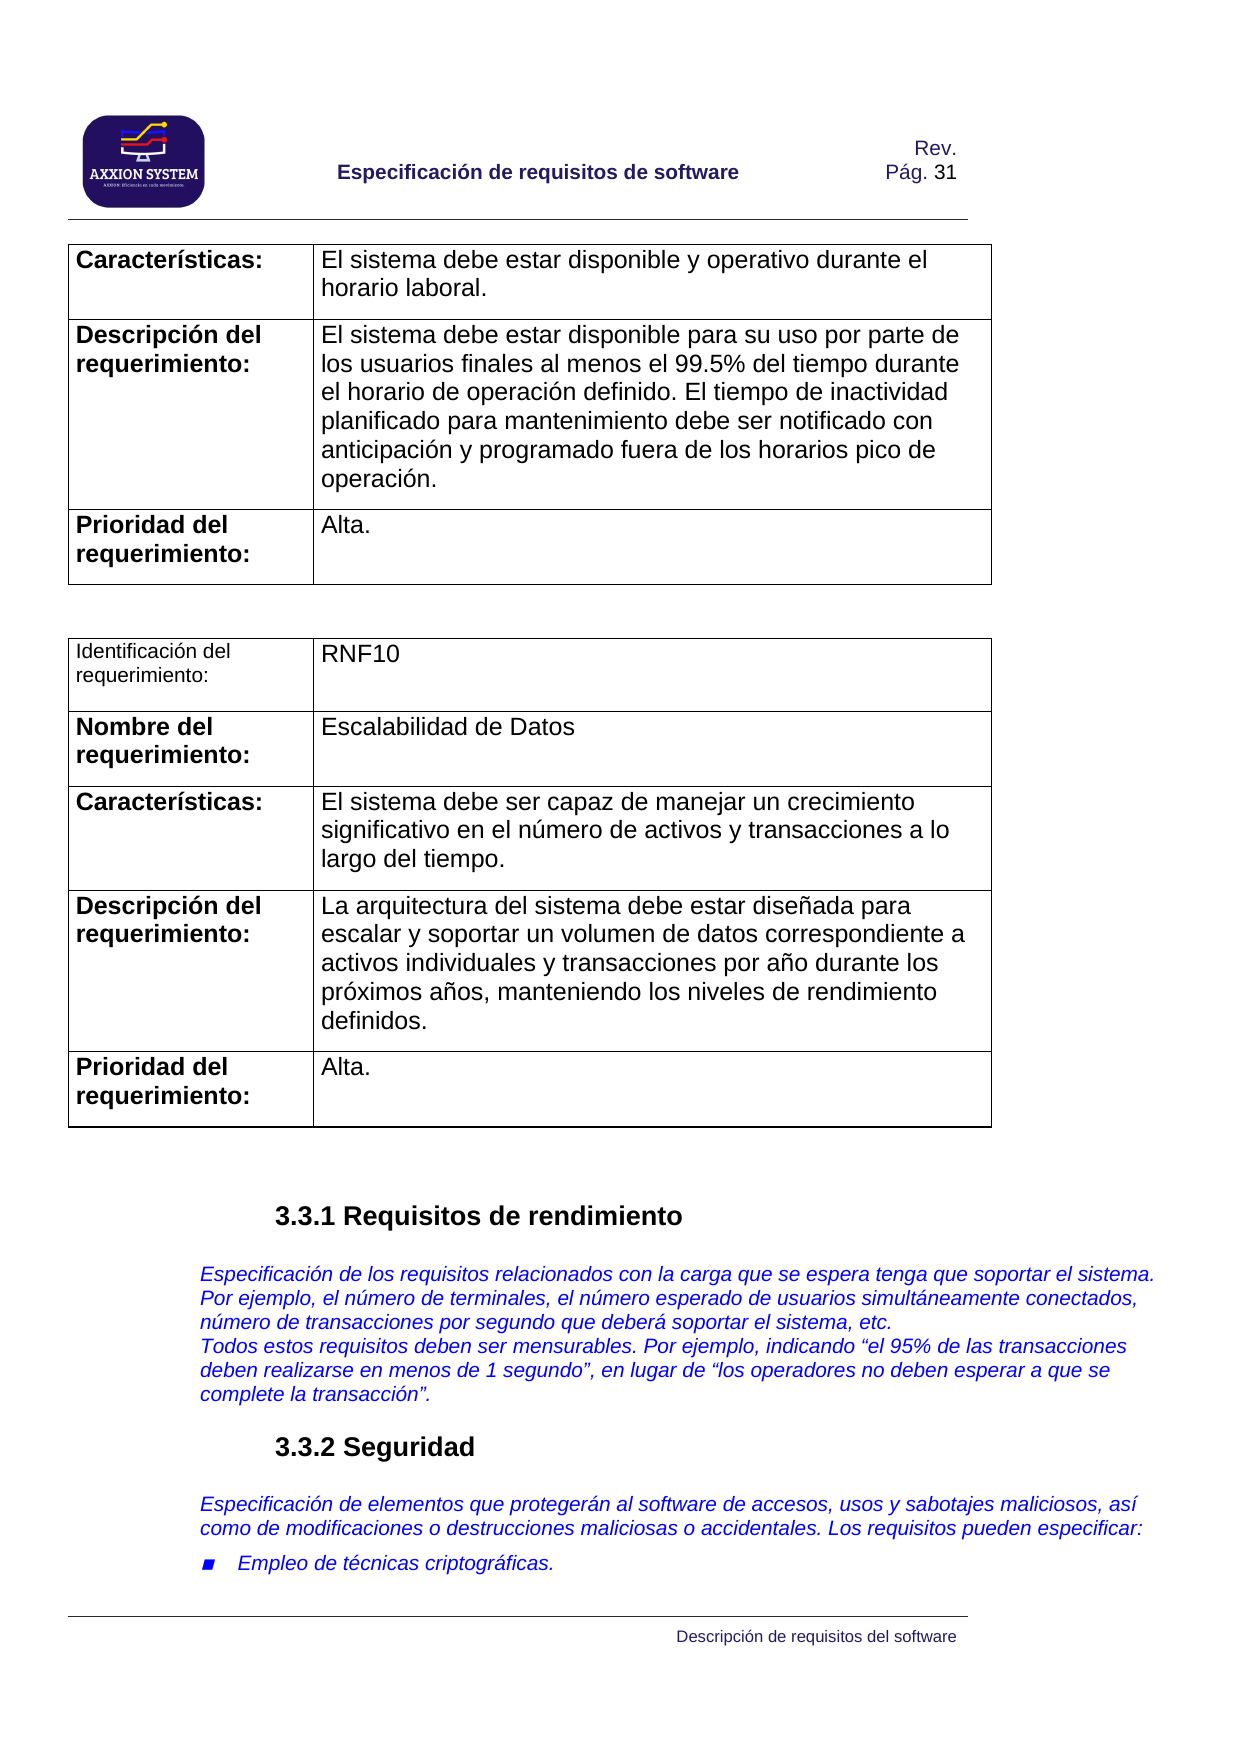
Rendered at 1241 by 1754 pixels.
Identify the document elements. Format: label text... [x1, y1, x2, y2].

text 3.3.2 Seguridad [275, 1431, 1165, 1462]
text Especificación de elementos que protegerán al software de accesos, usos y sabotajes maliciosos, así como de modificaciones o destrucciones maliciosas o accidentales. Los requisitos pueden especificar: [200, 1492, 1165, 1540]
picture [78, 108, 209, 212]
text Especificación de los requisitos relacionados con la carga que se espera tenga que soportar el sistema. Por ejemplo, el número de terminales, el número esperado de usuarios simultáneamente conectados, número de transacciones por segundo que deberá soportar el sistema, etc. [200, 1262, 1165, 1334]
text Todos estos requisitos deben ser mensurables. Por ejemplo, indicando “el 95% de las transacciones deben realizarse en menos de 1 segundo”, en lugar de “los operadores no deben esperar a que se complete la transacción”. [200, 1334, 1165, 1406]
list Empleo de técnicas criptográficas. [200, 1540, 1165, 1583]
text 3.3.1 Requisitos de rendimiento [275, 1200, 1165, 1232]
